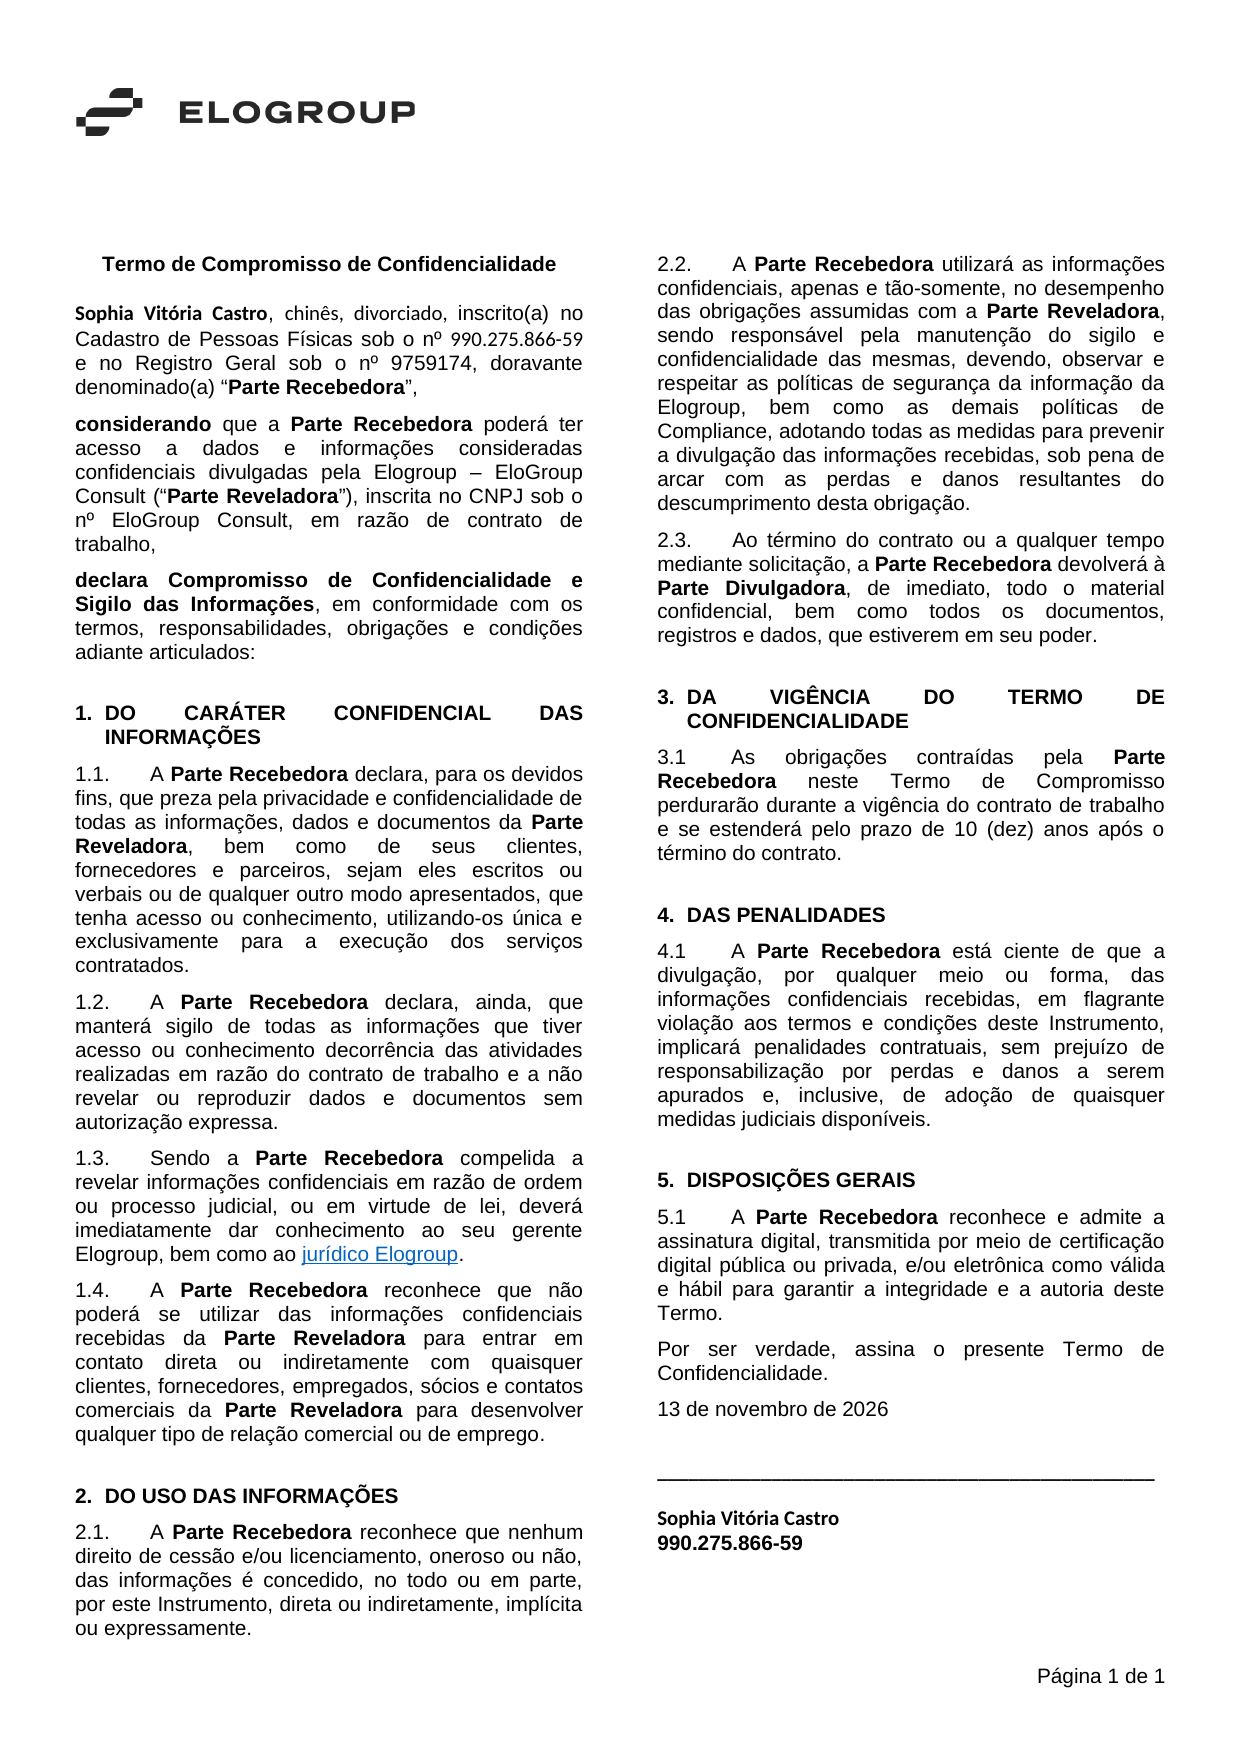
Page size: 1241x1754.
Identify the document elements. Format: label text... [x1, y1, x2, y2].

list DO USO DAS INFORMAÇÕES [75, 1483, 583, 1507]
text Termo de Compromisso de Confidencialidade [75, 251, 583, 275]
list A Parte Recebedora está ciente de que a divulgação, por qualquer meio ou forma, das informações confidenciais recebidas, em flagrante violação aos termos e condições deste Instrumento, implicará penalidades contratuais, sem prejuízo de responsabilização por perdas e danos a serem apurados e, inclusive, de adoção de quaisquer medidas judiciais disponíveis. [657, 939, 1165, 1131]
text ________________________________________________ [657, 1459, 1163, 1484]
list As obrigações contraídas pela Parte Recebedora neste Termo de Compromisso perdurarão durante a vigência do contrato de trabalho e se estenderá pelo prazo de 10 (dez) anos após o término do contrato. [657, 745, 1165, 865]
list Ao término do contrato ou a qualquer tempo mediante solicitação, a Parte Recebedora devolverá à Parte Divulgadora, de imediato, todo o material confidencial, bem como todos os documentos, registros e dados, que estiverem em seu poder. [657, 527, 1165, 647]
text Sophia Vitória Castro, chinês, divorciado, inscrito(a) no Cadastro de Pessoas Físicas sob o nº 990.275.866-59 e no Registro Geral sob o nº 9759174, doravante denominado(a) “Parte Recebedora”, [75, 300, 583, 399]
text declara Compromisso de Confidencialidade e Sigilo das Informações, em conformidade com os termos, responsabilidades, obrigações e condições adiante articulados: [75, 568, 583, 664]
list A Parte Recebedora declara, ainda, que manterá sigilo de todas as informações que tiver acesso ou conhecimento decorrência das atividades realizadas em razão do contrato de trabalho e a não revelar ou reproduzir dados e documentos sem autorização expressa. [75, 990, 583, 1133]
list DISPOSIÇÕES GERAIS [657, 1168, 1165, 1192]
list DA VIGÊNCIA DO TERMO DE CONFIDENCIALIDADE [657, 685, 1165, 733]
list A Parte Recebedora utilizará as informações confidenciais, apenas e tão-somente, no desempenho das obrigações assumidas com a Parte Reveladora, sendo responsável pela manutenção do sigilo e confidencialidade das mesmas, devendo, observar e respeitar as políticas de segurança da informação da Elogroup, bem como as demais políticas de Compliance, adotando todas as medidas para prevenir a divulgação das informações recebidas, sob pena de arcar com as perdas e danos resultantes do descumprimento desta obrigação. [657, 251, 1165, 515]
list DAS PENALIDADES [657, 902, 1165, 926]
list A Parte Recebedora reconhece que nenhum direito de cessão e/ou licenciamento, oneroso ou não, das informações é concedido, no todo ou em parte, por este Instrumento, direta ou indiretamente, implícita ou expressamente. [75, 1520, 583, 1640]
text Sophia Vitória Castro [657, 1505, 1163, 1530]
list A Parte Recebedora reconhece e admite a assinatura digital, transmitida por meio de certificação digital pública ou privada, e/ou eletrônica como válida e hábil para garantir a integridade e a autoria deste Termo. [657, 1204, 1165, 1324]
list A Parte Recebedora declara, para os devidos fins, que preza pela privacidade e confidencialidade de todas as informações, dados e documentos da Parte Reveladora, bem como de seus clientes, fornecedores e parceiros, sejam eles escritos ou verbais ou de qualquer outro modo apresentados, que tenha acesso ou conhecimento, utilizando-os única e exclusivamente para a execução dos serviços contratados. [75, 762, 583, 977]
text Por ser verdade, assina o presente Termo de Confidencialidade. [657, 1337, 1165, 1385]
list DO CARÁTER CONFIDENCIAL DAS INFORMAÇÕES [75, 701, 583, 749]
text 11 de novembro de 2021 [657, 1397, 1163, 1421]
text considerando que a Parte Recebedora poderá ter acesso a dados e informações consideradas confidenciais divulgadas pela Elogroup – EloGroup Consult (“Parte Reveladora”), inscrita no CNPJ sob o nº EloGroup Consult, em razão de contrato de trabalho, [75, 412, 583, 555]
list Sendo a Parte Recebedora compelida a revelar informações confidenciais em razão de ordem ou processo judicial, ou em virtude de lei, deverá imediatamente dar conhecimento ao seu gerente Elogroup, bem como ao jurídico Elogroup. [75, 1146, 583, 1266]
list A Parte Recebedora reconhece que não poderá se utilizar das informações confidenciais recebidas da Parte Reveladora para entrar em contato direta ou indiretamente com quaisquer clientes, fornecedores, empregados, sócios e contatos comerciais da Parte Reveladora para desenvolver qualquer tipo de relação comercial ou de emprego. [75, 1278, 583, 1446]
text 990.275.866-59 [657, 1530, 1163, 1554]
